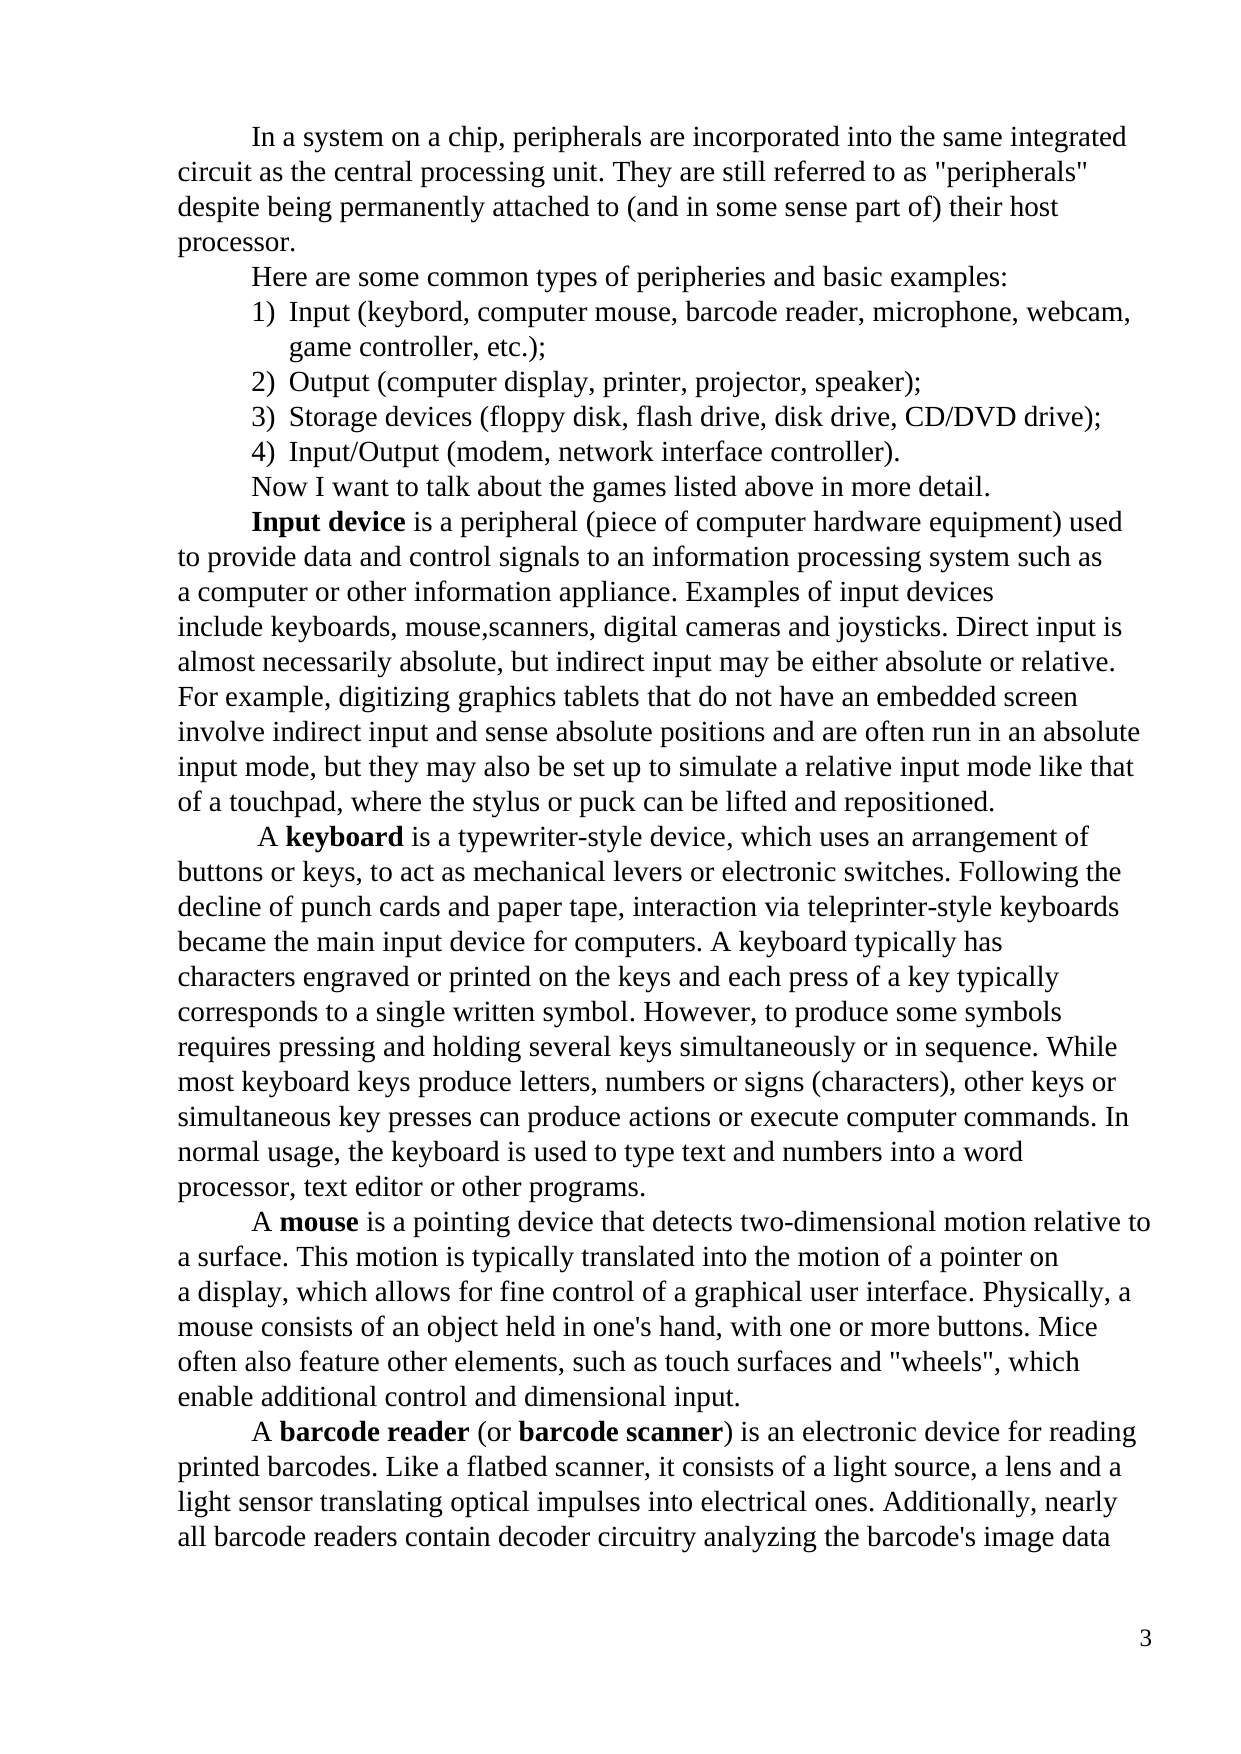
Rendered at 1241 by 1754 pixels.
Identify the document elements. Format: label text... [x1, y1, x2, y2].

text A keyboard is a typewriter-style device, which uses an arrangement of buttons or keys, to act as mechanical levers or electronic switches. Following the decline of punch cards and paper tape, interaction via teleprinter-style keyboards became the main input device for computers. A keyboard typically has characters engraved or printed on the keys and each press of a key typically corresponds to a single written symbol. However, to produce some symbols requires pressing and holding several keys simultaneously or in sequence. While most keyboard keys produce letters, numbers or signs (characters), other keys or simultaneous key presses can produce actions or execute computer commands. In normal usage, the keyboard is used to type text and numbers into a word processor, text editor or other programs. [177, 818, 1152, 1203]
text In a system on a chip, peripherals are incorporated into the same integrated circuit as the central processing unit. They are still referred to as "peripherals" despite being permanently attached to (and in some sense part of) their host processor. [177, 118, 1152, 258]
list Input (keybord, computer mouse, barcode reader, microphone, webcam, game controller, etc.); [251, 293, 1152, 363]
text A mouse is a pointing device that detects two-dimensional motion relative to a surface. This motion is typically translated into the motion of a pointer on a display, which allows for fine control of a graphical user interface. Physically, a mouse consists of an object held in one's hand, with one or more buttons. Mice often also feature other elements, such as touch surfaces and "wheels", which enable additional control and dimensional input. [177, 1203, 1152, 1413]
list Input/Output (modem, network interface controller). [251, 433, 1152, 468]
list Storage devices (floppy disk, flash drive, disk drive, CD/DVD drive); [251, 398, 1152, 433]
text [177, 1413, 1152, 1553]
list Output (computer display, printer, projector, speaker); [251, 363, 1152, 398]
text Here are some common types of peripheries and basic examples: [177, 258, 1152, 293]
text Input device is a peripheral (piece of computer hardware equipment) used to provide data and control signals to an information processing system such as a computer or other information appliance. Examples of input devices include keyboards, mouse,scanners, digital cameras and joysticks. Direct input is almost necessarily absolute, but indirect input may be either absolute or relative. For example, digitizing graphics tablets that do not have an embedded screen involve indirect input and sense absolute positions and are often run in an absolute input mode, but they may also be set up to simulate a relative input mode like that of a touchpad, where the stylus or puck can be lifted and repositioned. [177, 503, 1152, 818]
text Now I want to talk about the games listed above in more detail. [177, 468, 1152, 503]
